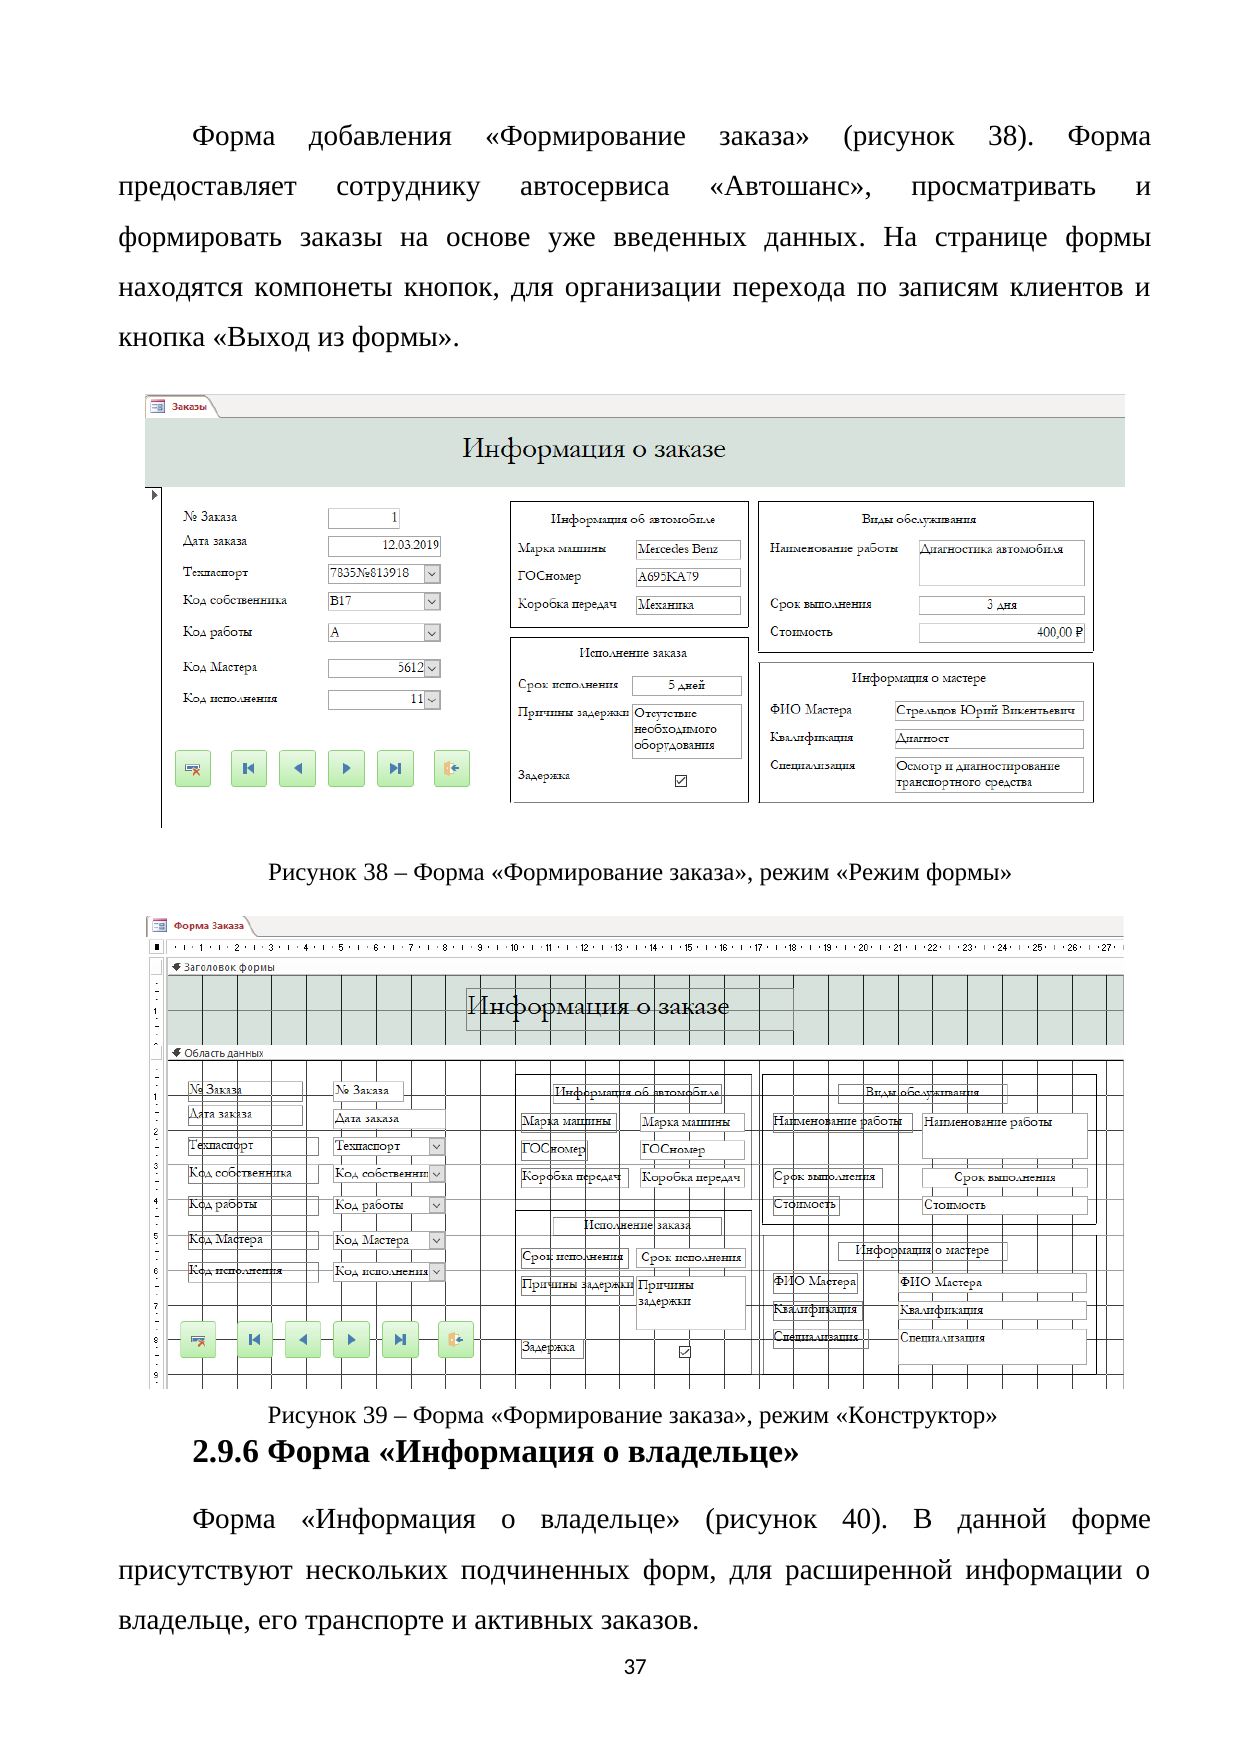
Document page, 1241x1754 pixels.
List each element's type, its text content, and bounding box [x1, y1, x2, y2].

picture [146, 916, 1124, 1389]
subtitle 2.9.6 Форма «Информация о владельце» [118, 1432, 1152, 1470]
text Форма добавления «Формирование заказа» (рисунок 38). Форма предоставляет сотруднику автосервиса «Автошанс», просматривать и формировать заказы на основе уже введенных данных. На странице формы находятся компонеты кнопок, для организации перехода по записям клиентов и кнопка «Выход из формы». [118, 118, 1152, 353]
text Форма «Информация о владельце» (рисунок 40). В данной форме присутствуют нескольких подчиненных форм, для расширенной информации о владельце, его транспорте и активных заказов. [118, 1502, 1152, 1636]
picture [145, 394, 1125, 828]
